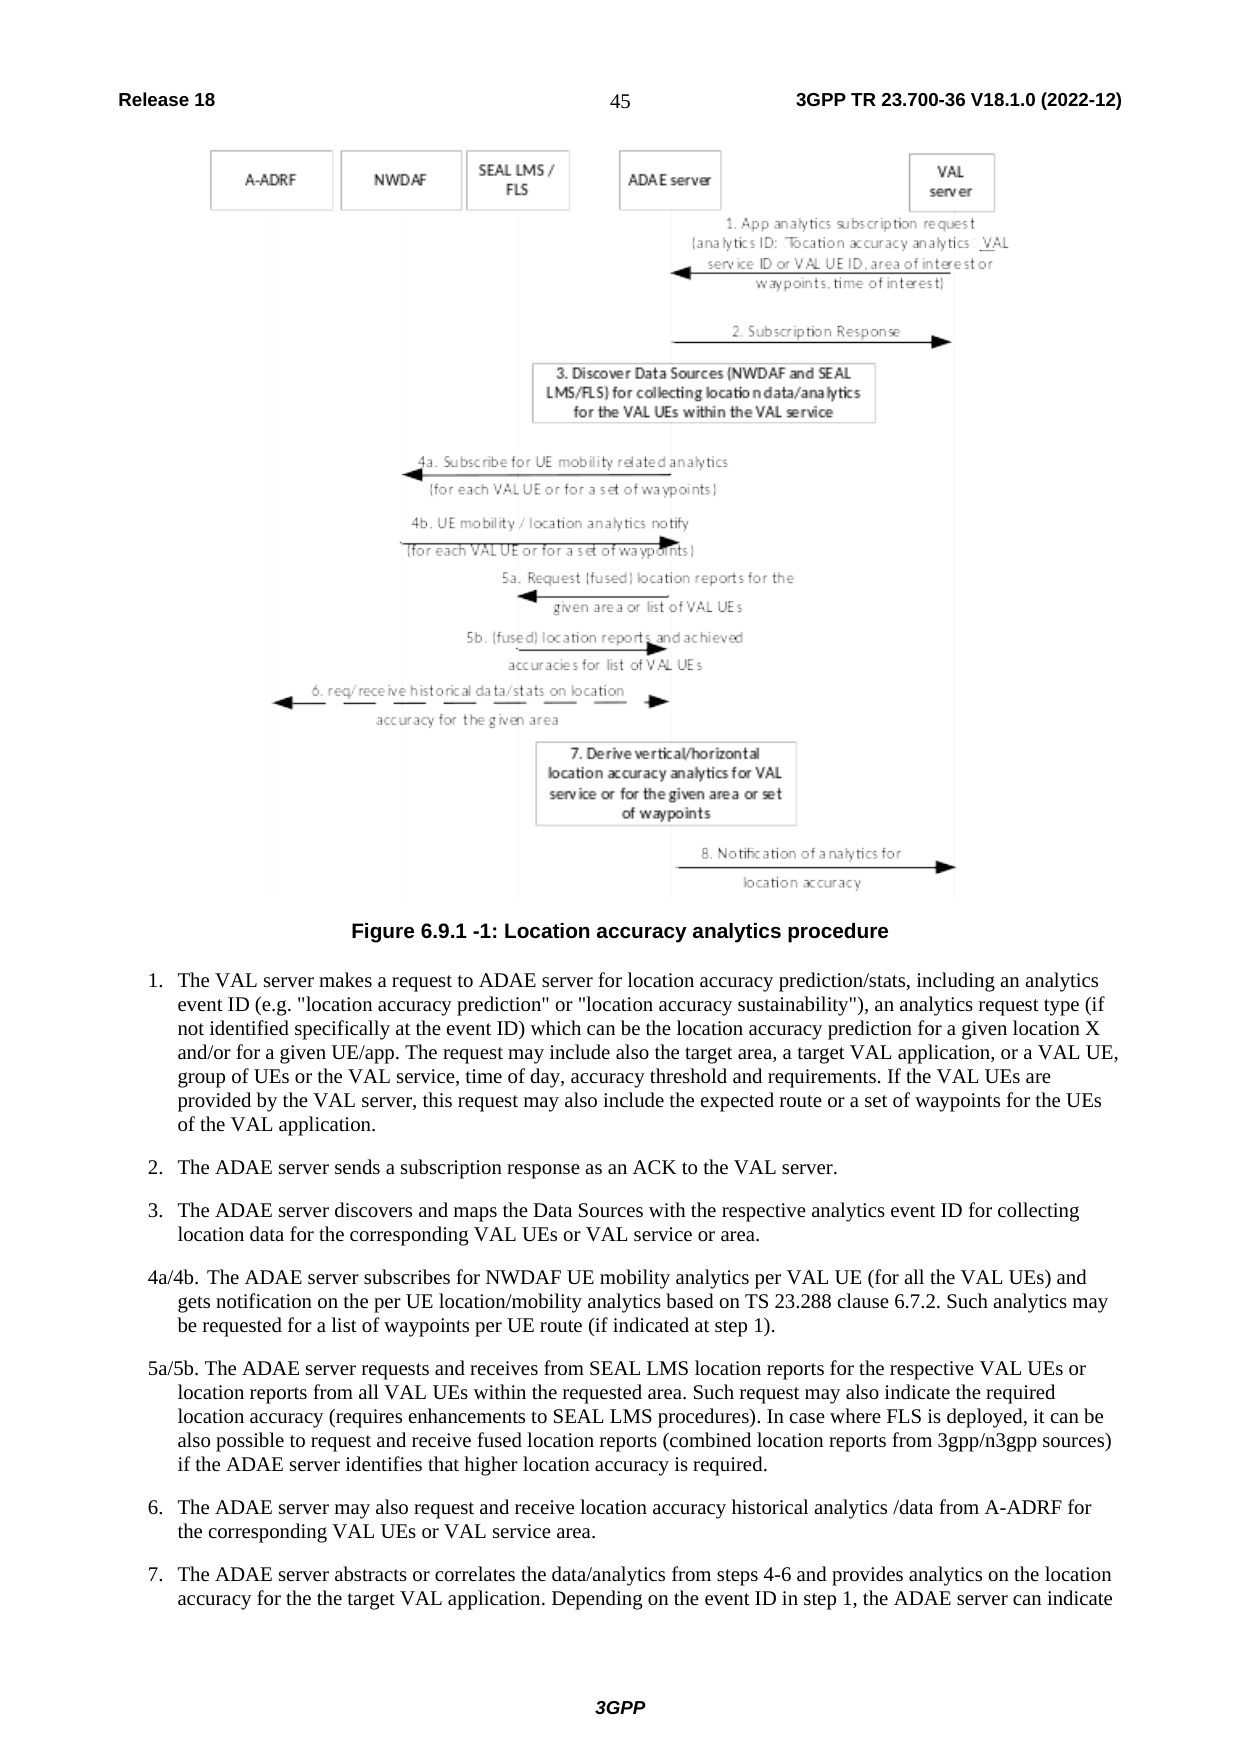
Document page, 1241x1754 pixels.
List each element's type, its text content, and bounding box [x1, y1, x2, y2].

text Figure 6.9.1 -1: Location accuracy analytics procedure [118, 919, 1122, 943]
text 5a/5b. The ADAE server requests and receives from SEAL LMS location reports for the respective VAL UEs or location reports from all VAL UEs within the requested area. Such request may also indicate the required location accuracy (requires enhancements to SEAL LMS procedures). In case where FLS is deployed, it can be also possible to request and receive fused location reports (combined location reports from 3gpp/n3gpp sources) if the ADAE server identifies that higher location accuracy is required. [148, 1356, 1122, 1476]
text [148, 1562, 1122, 1610]
text 6. The ADAE server may also request and receive location accuracy historical analytics /data from A-ADRF for the corresponding VAL UEs or VAL service area. [148, 1495, 1122, 1543]
text 1. The VAL server makes a request to ADAE server for location accuracy prediction/stats, including an analytics event ID (e.g. "location accuracy prediction" or "location accuracy sustainability"), an analytics request type (if not identified specifically at the event ID) which can be the location accuracy prediction for a given location X and/or for a given UE/app. The request may include also the target area, a target VAL application, or a VAL UE, group of UEs or the VAL service, time of day, accuracy threshold and requirements. If the VAL UEs are provided by the VAL server, this request may also include the expected route or a set of waypoints for the UEs of the VAL application. [148, 968, 1122, 1136]
text 4a/4b. The ADAE server subscribes for NWDAF UE mobility analytics per VAL UE (for all the VAL UEs) and gets notification on the per UE location/mobility analytics based on TS 23.288 clause 6.7.2. Such analytics may be requested for a list of waypoints per UE route (if indicated at step 1). [148, 1265, 1122, 1337]
text 3. The ADAE server discovers and maps the Data Sources with the respective analytics event ID for collecting location data for the corresponding VAL UEs or VAL service or area. [148, 1198, 1122, 1246]
text 2. The ADAE server sends a subscription response as an ACK to the VAL server. [148, 1155, 1122, 1179]
